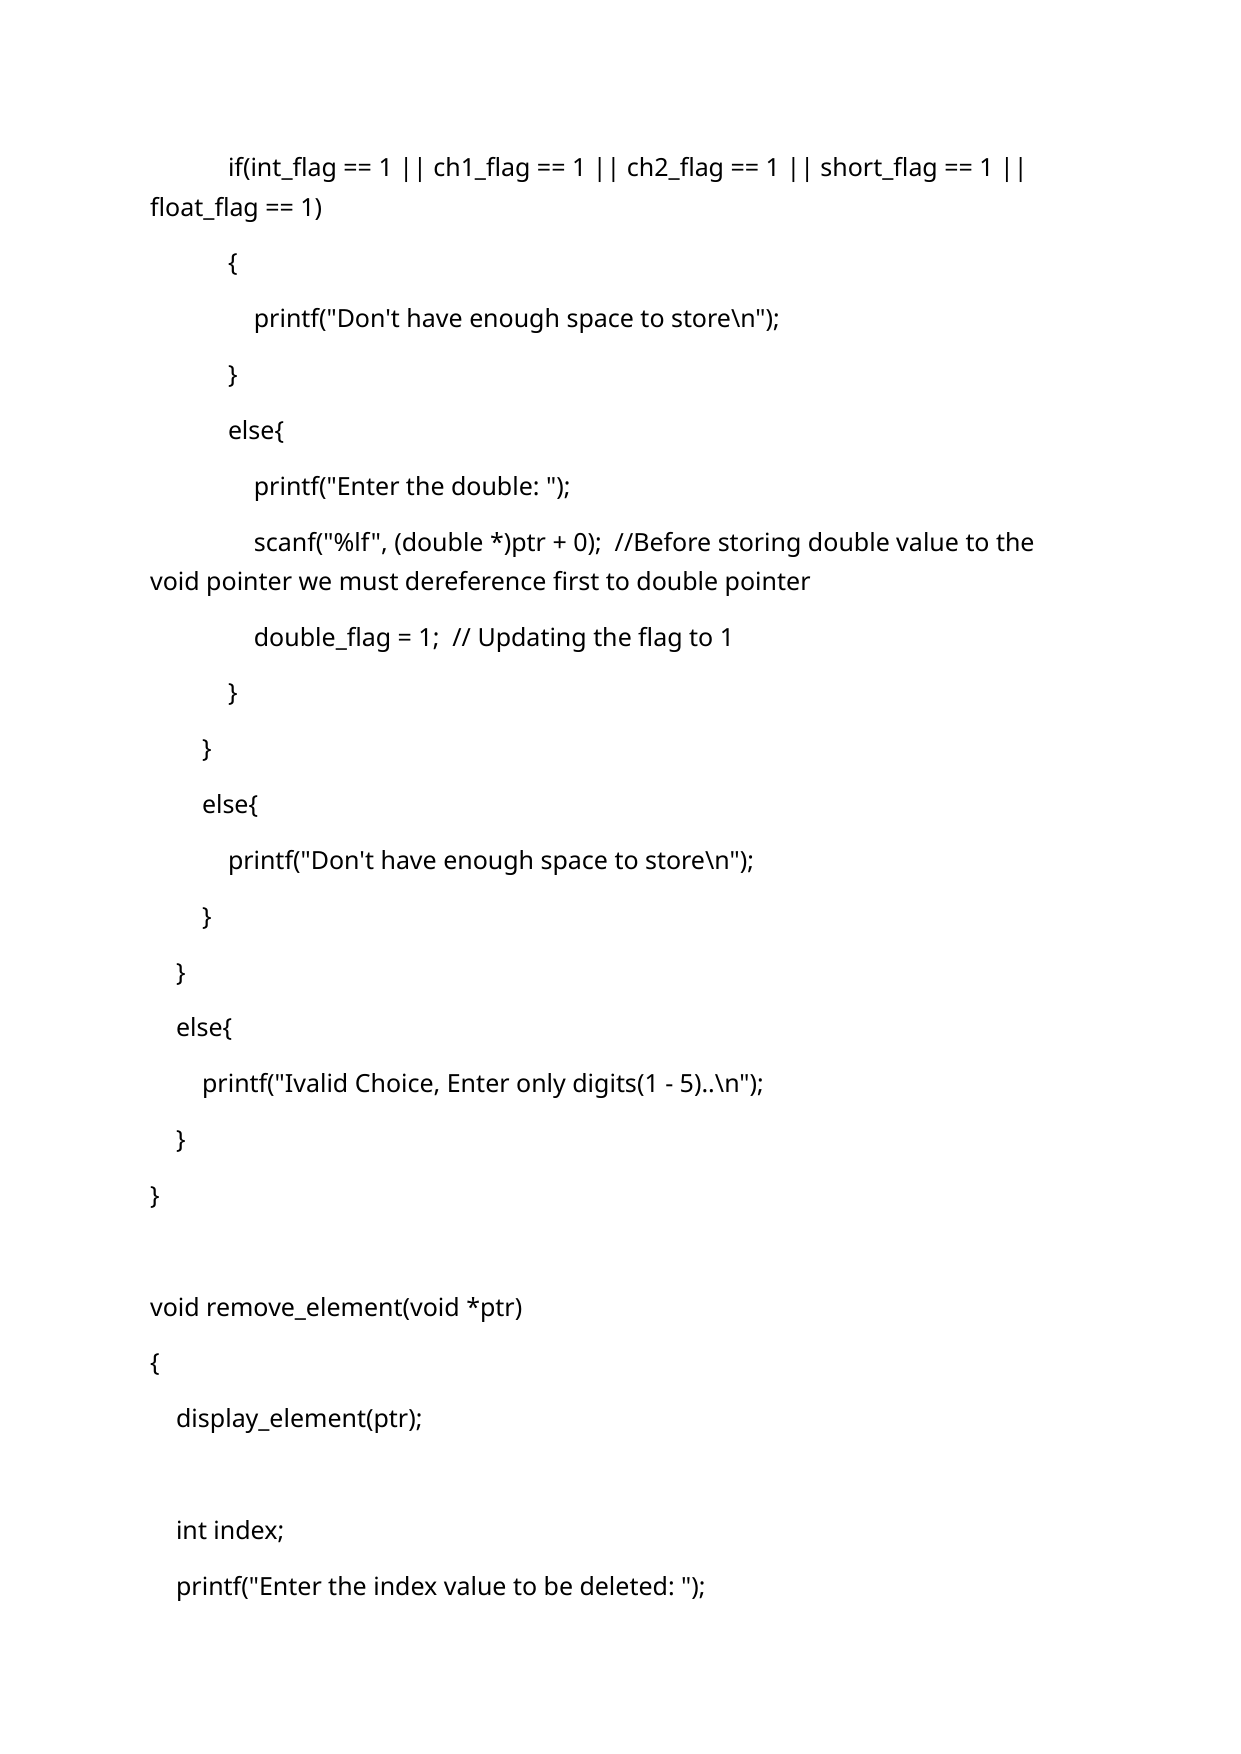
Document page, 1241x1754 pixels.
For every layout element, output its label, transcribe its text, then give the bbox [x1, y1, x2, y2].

text } [150, 898, 1090, 932]
text if(int_flag == 1 || ch1_flag == 1 || ch2_flag == 1 || short_flag == 1 || float_flag == 1) [150, 150, 1090, 223]
text printf("Don't have enough space to store\n"); [150, 842, 1090, 877]
text display_element(ptr); [150, 1401, 1090, 1435]
text } [150, 1177, 1090, 1212]
text else{ [150, 1010, 1090, 1044]
text } [150, 675, 1090, 709]
text double_flag = 1; // Updating the flag to 1 [150, 619, 1090, 653]
text int index; [150, 1512, 1090, 1547]
text { [150, 245, 1090, 279]
text else{ [150, 787, 1090, 821]
text scanf("%lf", (double *)ptr + 0); //Before storing double value to the void pointer we must dereference first to double pointer [150, 524, 1090, 597]
text } [150, 954, 1090, 988]
text printf("Enter the index value to be deleted: "); [150, 1568, 1090, 1602]
text else{ [150, 412, 1090, 447]
text void remove_element(void *ptr) [150, 1289, 1090, 1323]
text } [150, 731, 1090, 765]
text { [150, 1345, 1090, 1379]
text printf("Ivalid Choice, Enter only digits(1 - 5)..\n"); [150, 1066, 1090, 1100]
text printf("Don't have enough space to store\n"); [150, 301, 1090, 335]
text } [150, 357, 1090, 391]
text } [150, 1122, 1090, 1156]
text printf("Enter the double: "); [150, 468, 1090, 502]
